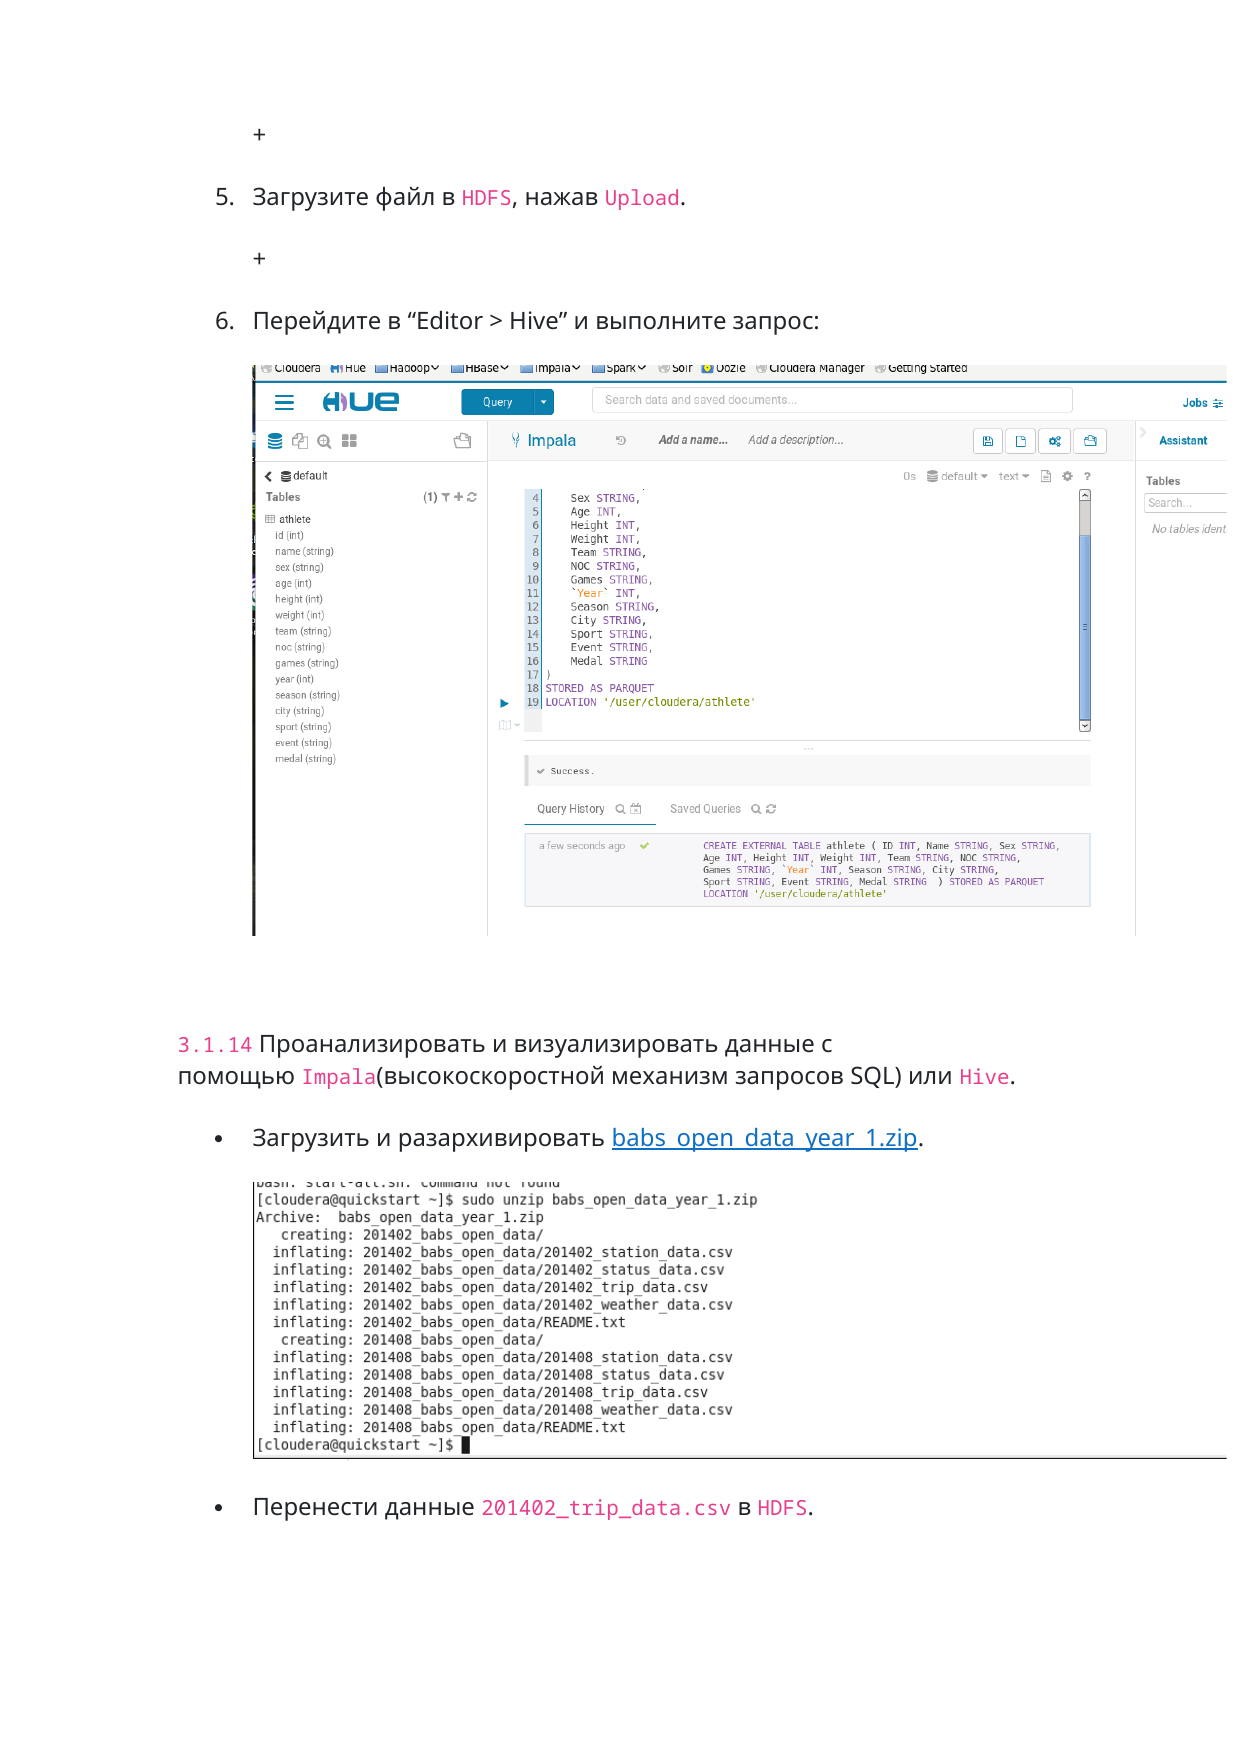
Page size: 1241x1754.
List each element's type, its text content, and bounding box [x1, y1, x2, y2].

text 3.1.14 Проанализировать и визуализировать данные с помощью Impala(высокоскоростной механизм запросов SQL) или Hive. [177, 1026, 1152, 1092]
list Перейдите в “Editor > Hive” и выполните запрос: [215, 303, 1152, 336]
picture [252, 365, 1227, 936]
list Загрузите файл в HDFS, нажав Upload. [215, 180, 1152, 212]
picture [252, 1182, 1227, 1461]
text + [252, 118, 1152, 151]
text + [252, 242, 1152, 274]
list Загрузить и разархивировать babs_open_data_year_1.zip. [215, 1121, 1152, 1153]
list Перенести данные 201402_trip_data.csv в HDFS. [215, 1490, 1152, 1522]
